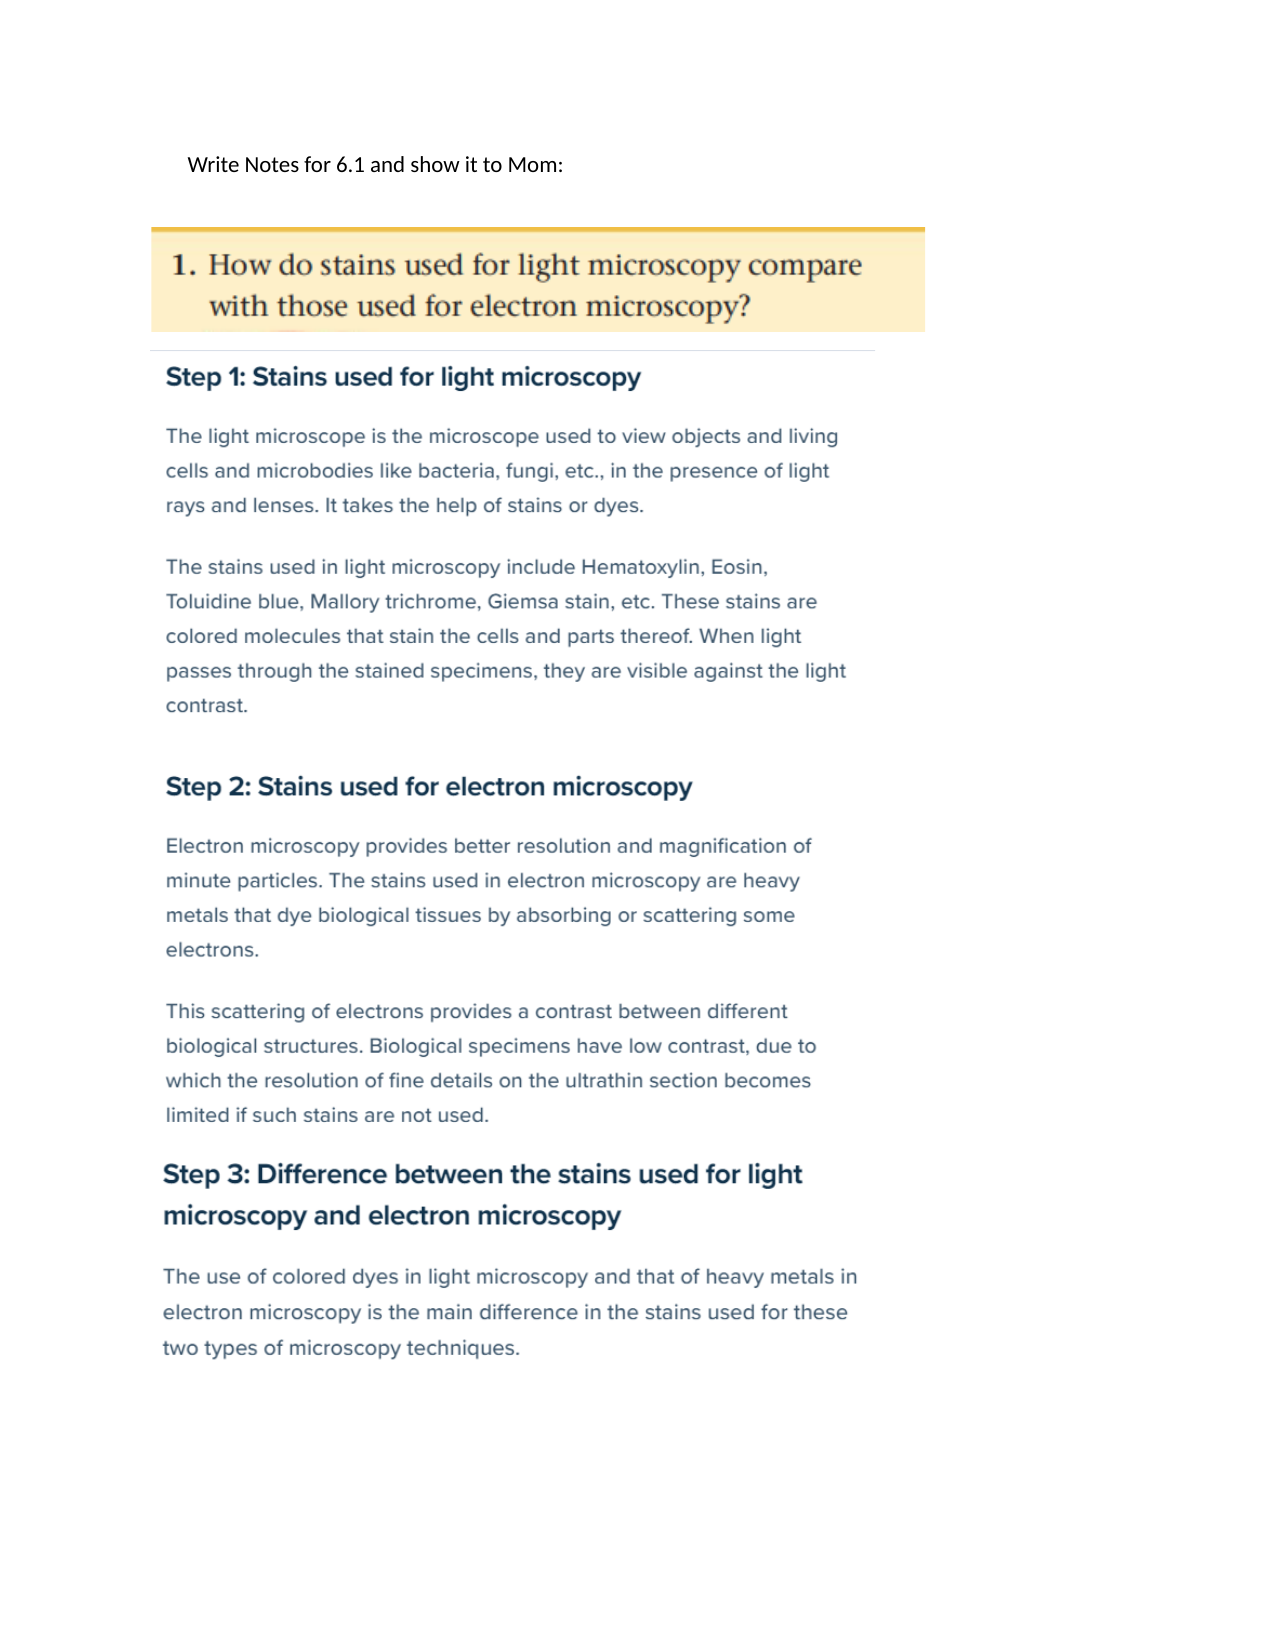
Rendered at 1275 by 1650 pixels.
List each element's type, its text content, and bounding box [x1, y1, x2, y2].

picture [150, 350, 876, 1149]
text Write Notes for 6.1 and show it to Mom: [187, 150, 1125, 208]
picture [150, 1151, 876, 1385]
picture [150, 227, 926, 332]
